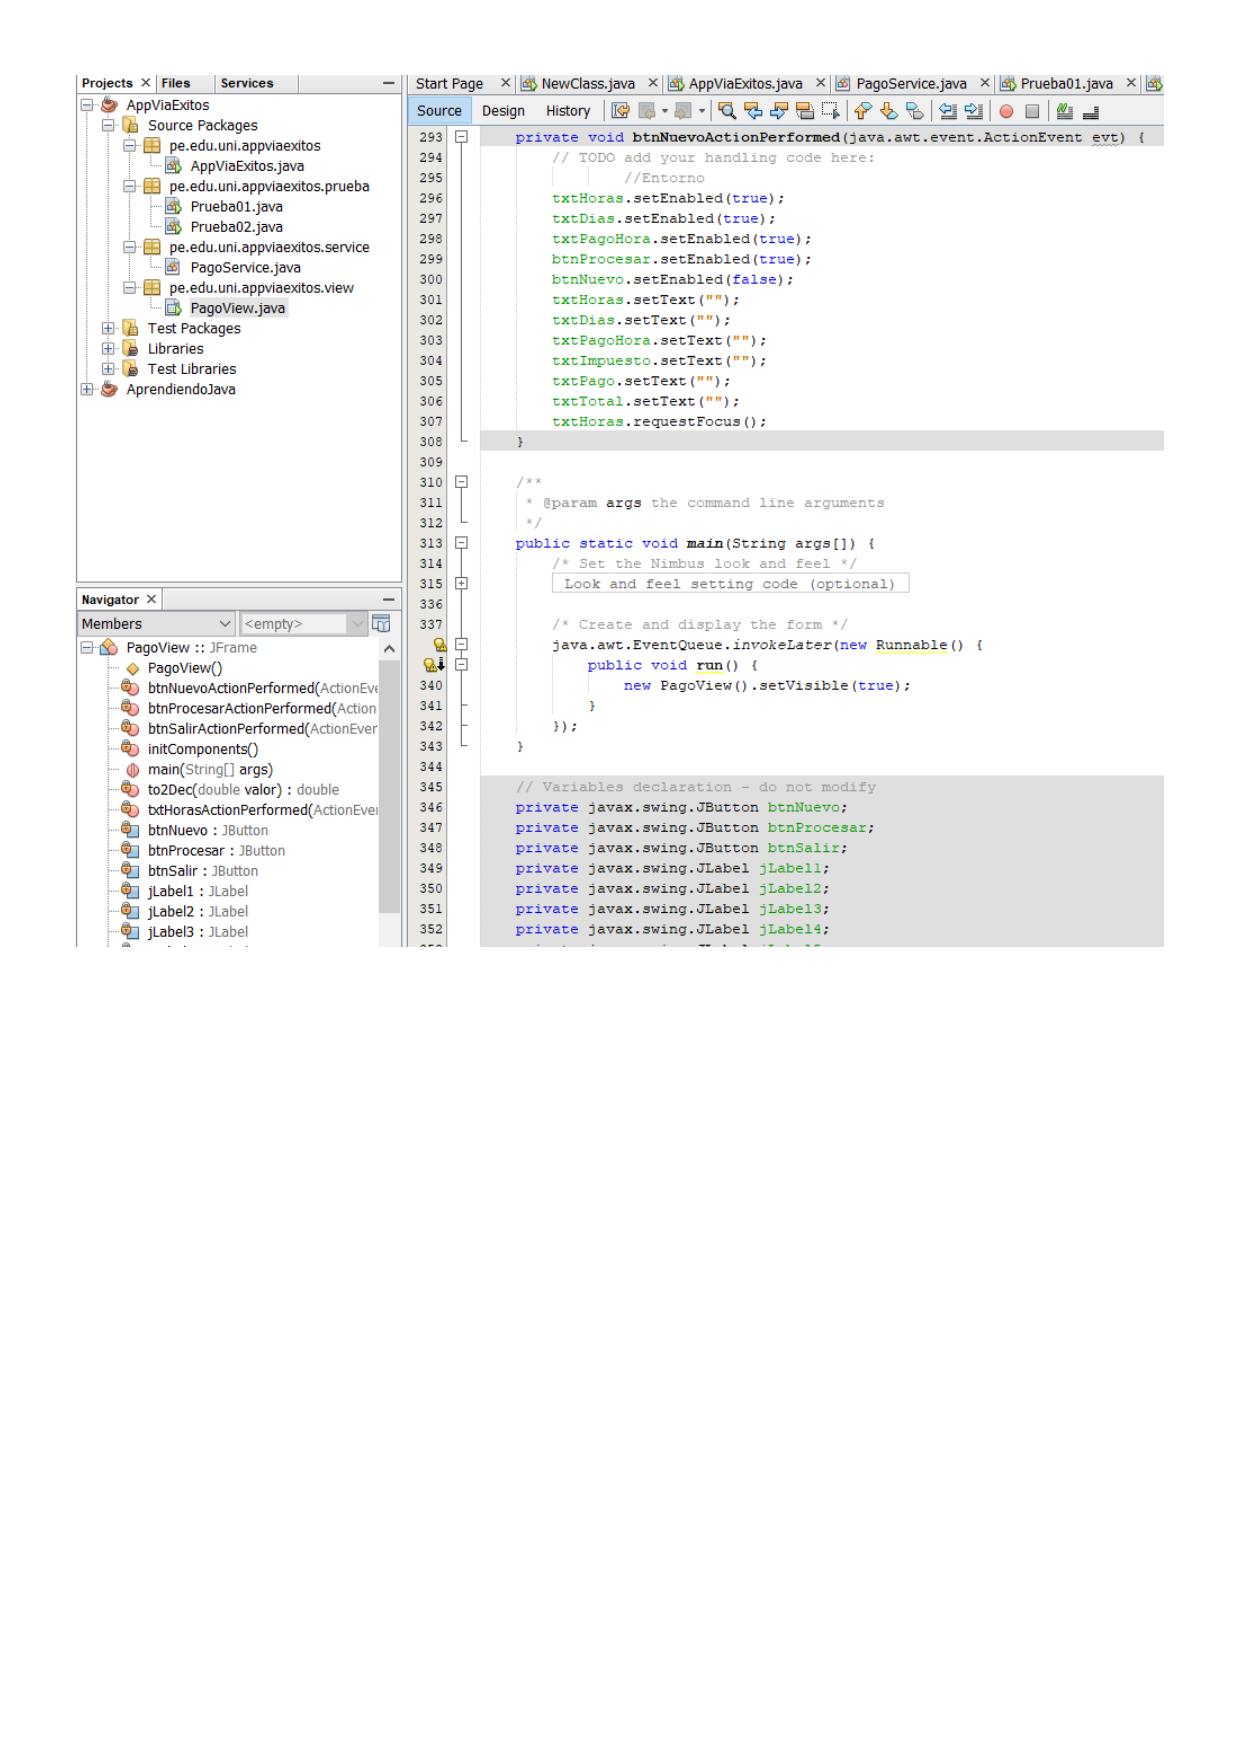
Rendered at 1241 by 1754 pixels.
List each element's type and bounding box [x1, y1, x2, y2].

picture [75, 75, 1164, 947]
